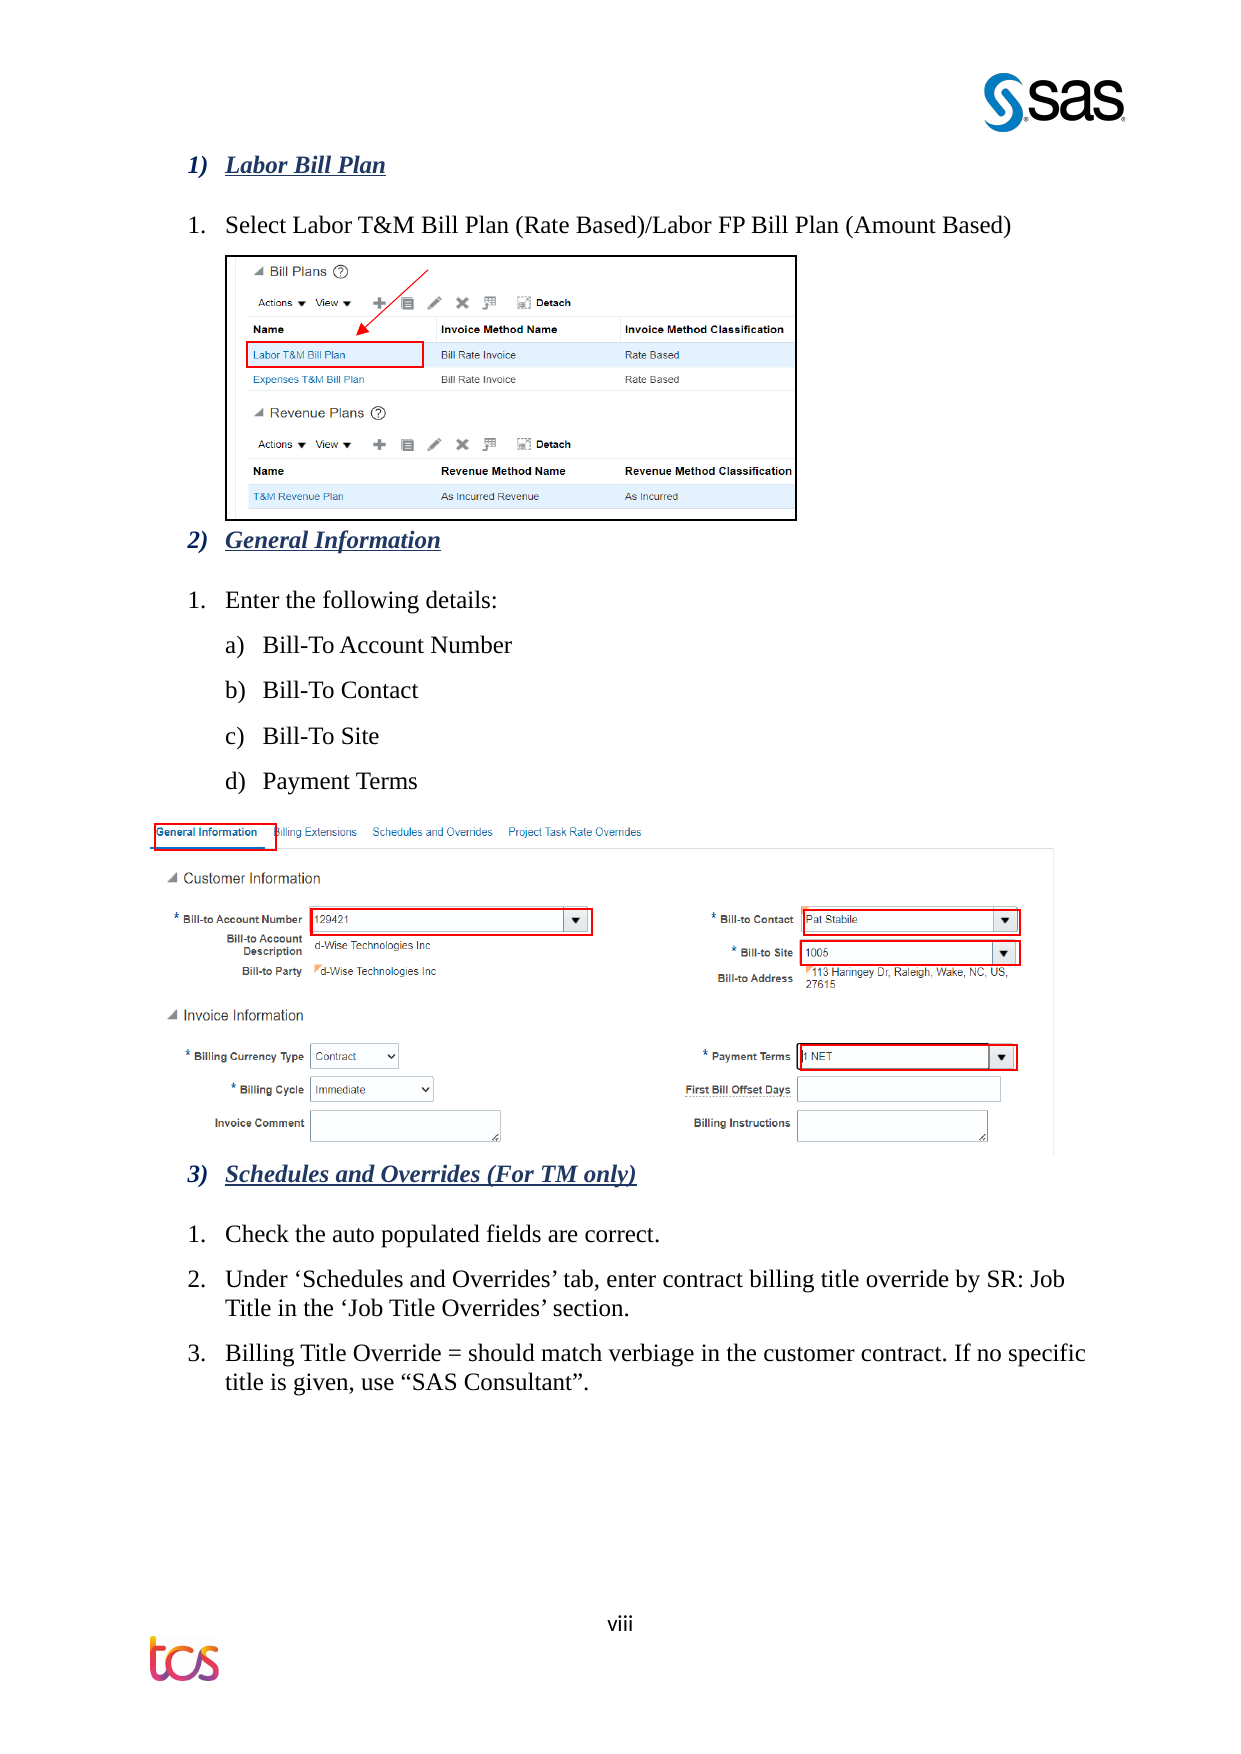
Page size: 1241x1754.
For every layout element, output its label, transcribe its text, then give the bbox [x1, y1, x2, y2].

picture [227, 257, 795, 519]
text Bill-To Contact [225, 676, 1090, 704]
text Under ‘Schedules and Overrides’ tab, enter contract billing title override by SR: Job Title in the ‘Job Title Overrides’ section. [187, 1264, 1090, 1322]
text Bill-To Site [225, 721, 1090, 750]
picture [984, 73, 1125, 132]
picture [150, 1636, 219, 1681]
list Enter the following details: [187, 585, 1090, 613]
subtitle Labor Bill Plan [187, 150, 1090, 179]
picture [150, 811, 1063, 1155]
subtitle Schedules and Overrides (For TM only) [187, 1159, 1090, 1188]
list Bill-To Account Number [225, 630, 1090, 659]
subtitle General Information [187, 525, 1090, 554]
list Select Labor T&M Bill Plan (Rate Based)/Labor FP Bill Plan (Amount Based) [187, 210, 1090, 238]
list Check the auto populated fields are correct. [187, 1219, 1090, 1248]
text Billing Title Override = should match verbiage in the customer contract. If no specific title is given, use “SAS Consultant”. [187, 1338, 1090, 1396]
text Payment Terms [225, 766, 1090, 795]
